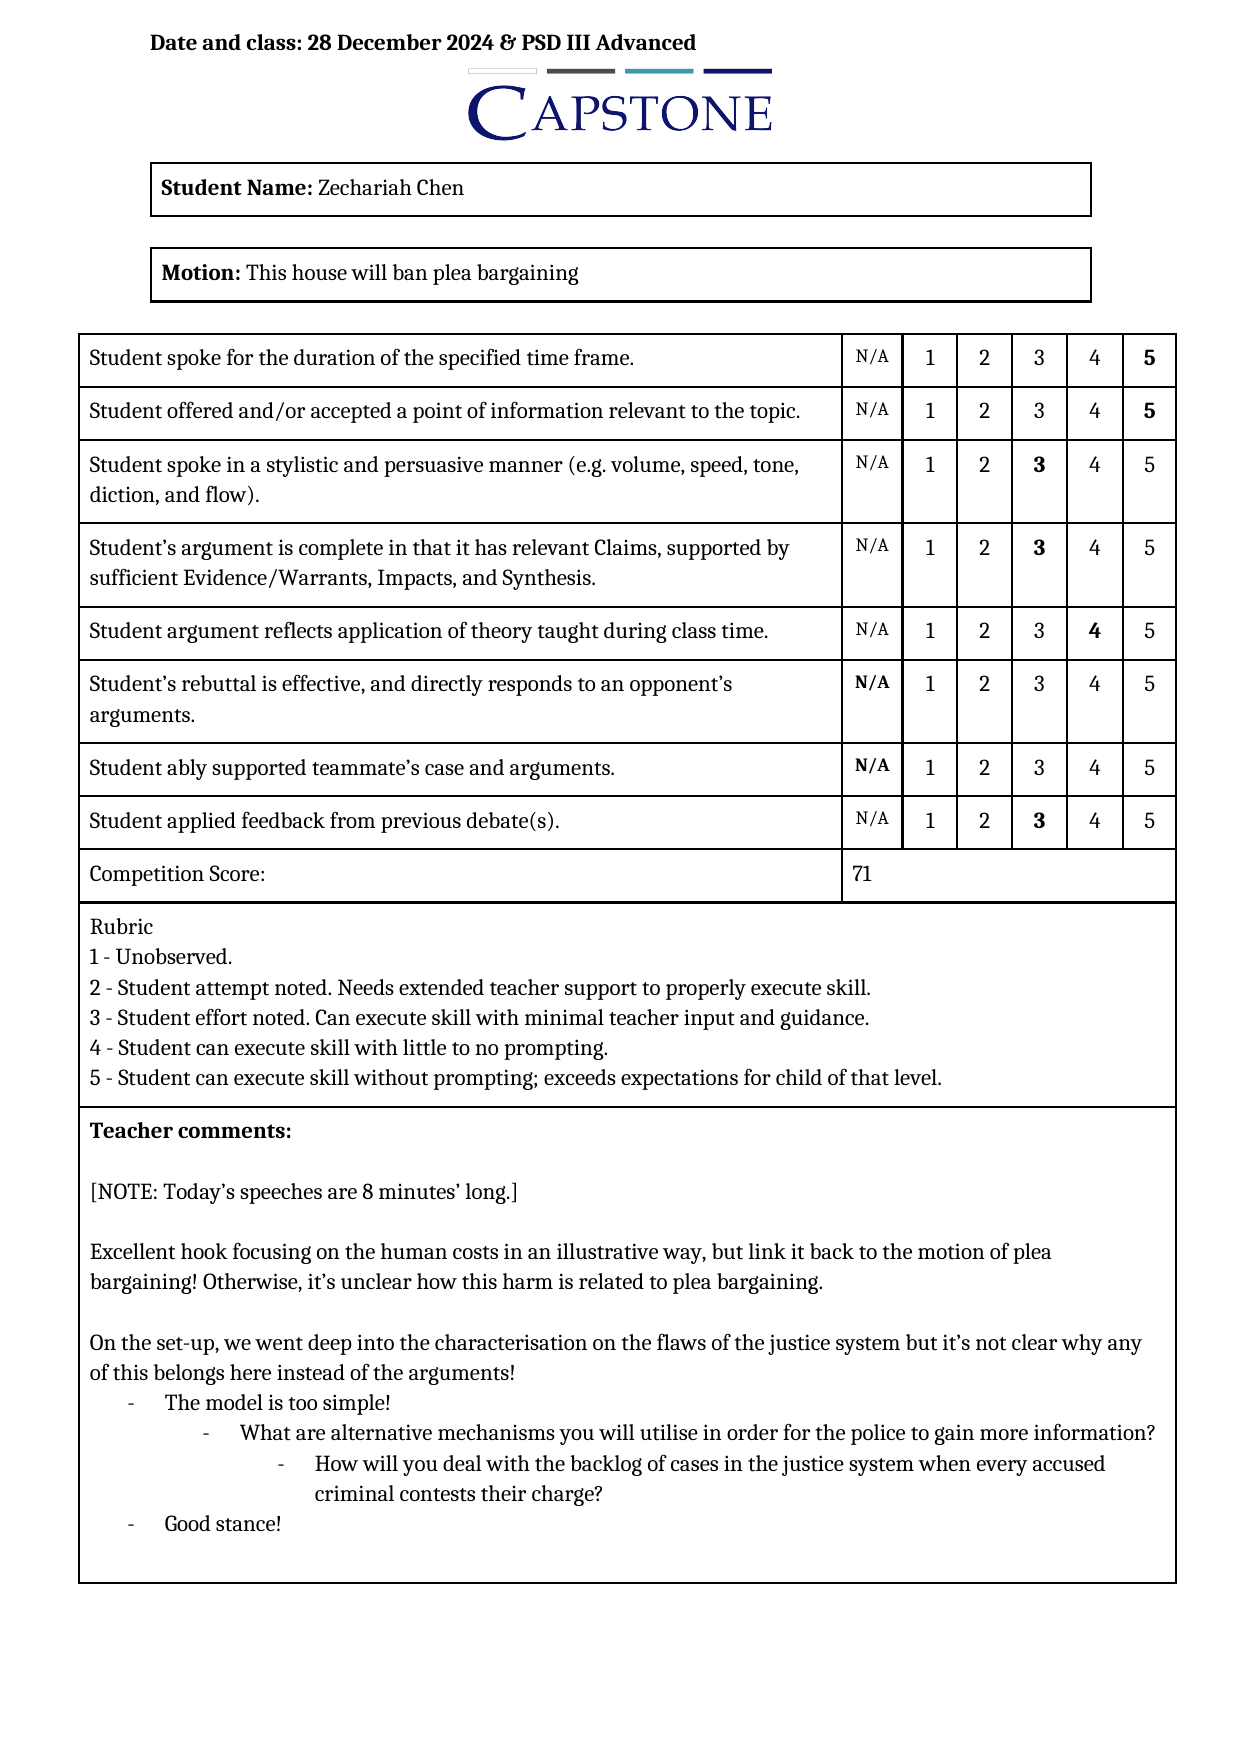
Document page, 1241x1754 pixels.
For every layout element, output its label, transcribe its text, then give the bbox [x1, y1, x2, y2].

table_cell 5 [1124, 441, 1175, 522]
table_cell 3 [1013, 797, 1066, 848]
table_cell N/A [843, 744, 901, 795]
table_cell Student applied feedback from previous debate(s). [80, 797, 841, 848]
table_header 3 [1013, 335, 1066, 386]
table_cell Rubric 1 - Unobserved. 2 - Student attempt noted. Needs extended teacher support to properly execute skill. 3 - Student effort noted. Can execute skill with minimal teacher input and guidance. 4 - Student can execute skill with little to no prompting. 5 - Student can execute skill without prompting; exceeds expectations for child of that level. [80, 904, 1175, 1106]
table_cell 2 [958, 524, 1011, 606]
table_cell 4 [1068, 441, 1122, 522]
table_cell Student ably supported teammate’s case and arguments. [80, 744, 841, 795]
table_cell 5 [1124, 608, 1175, 659]
table_cell 4 [1068, 661, 1122, 742]
table_cell N/A [843, 661, 901, 742]
table_cell 71 [843, 850, 1175, 901]
table_cell 5 [1124, 524, 1175, 606]
table_cell 2 [958, 661, 1011, 742]
table_cell N/A [843, 524, 901, 606]
table_cell 1 [904, 797, 956, 848]
table_cell Student offered and/or accepted a point of information relevant to the topic. [80, 388, 841, 439]
table_cell 2 [958, 744, 1011, 795]
table_cell 1 [904, 744, 956, 795]
table_cell 1 [904, 388, 956, 439]
table_header 2 [958, 335, 1011, 386]
table_header Student spoke for the duration of the specified time frame. [80, 335, 841, 386]
table_cell 2 [958, 388, 1011, 439]
table_cell 4 [1068, 388, 1122, 439]
table_cell 3 [1013, 524, 1066, 606]
table_cell Student’s rebuttal is effective, and directly responds to an opponent’s arguments. [80, 661, 841, 742]
table_cell 4 [1068, 797, 1122, 848]
table_cell Student spoke in a stylistic and persuasive manner (e.g. volume, speed, tone, diction, and flow). [80, 441, 841, 522]
table_cell 2 [958, 441, 1011, 522]
table_cell 1 [904, 441, 956, 522]
table_cell 4 [1068, 744, 1122, 795]
table_cell 5 [1124, 388, 1175, 439]
table_cell N/A [843, 388, 901, 439]
table_header 5 [1124, 335, 1175, 386]
table_cell N/A [843, 797, 901, 848]
table_cell 1 [904, 524, 956, 606]
table_cell 2 [958, 608, 1011, 659]
table_header Student Name: Zechariah Chen [152, 164, 1090, 215]
table_cell 3 [1013, 661, 1066, 742]
table_cell N/A [843, 441, 901, 522]
table_cell Student’s argument is complete in that it has relevant Claims, supported by sufficient Evidence/Warrants, Impacts, and Synthesis. [80, 524, 841, 606]
table_header N/A [843, 335, 901, 386]
table_cell Competition Score: [80, 850, 841, 901]
table_cell N/A [843, 608, 901, 659]
picture [460, 60, 781, 147]
table_cell 2 [958, 797, 1011, 848]
table_cell 5 [1124, 797, 1175, 848]
table_header Motion: This house will ban plea bargaining [152, 249, 1090, 300]
table_header 1 [904, 335, 956, 386]
table_cell 4 [1068, 524, 1122, 606]
table_header 4 [1068, 335, 1122, 386]
table_cell 3 [1013, 388, 1066, 439]
table_cell 3 [1013, 608, 1066, 659]
table_cell 5 [1124, 744, 1175, 795]
table_cell 1 [904, 661, 956, 742]
table_cell 1 [904, 608, 956, 659]
table_cell Student argument reflects application of theory taught during class time. [80, 608, 841, 659]
table_cell 3 [1013, 441, 1066, 522]
table_cell 4 [1068, 608, 1122, 659]
table_cell 5 [1124, 661, 1175, 742]
table_cell 3 [1013, 744, 1066, 795]
